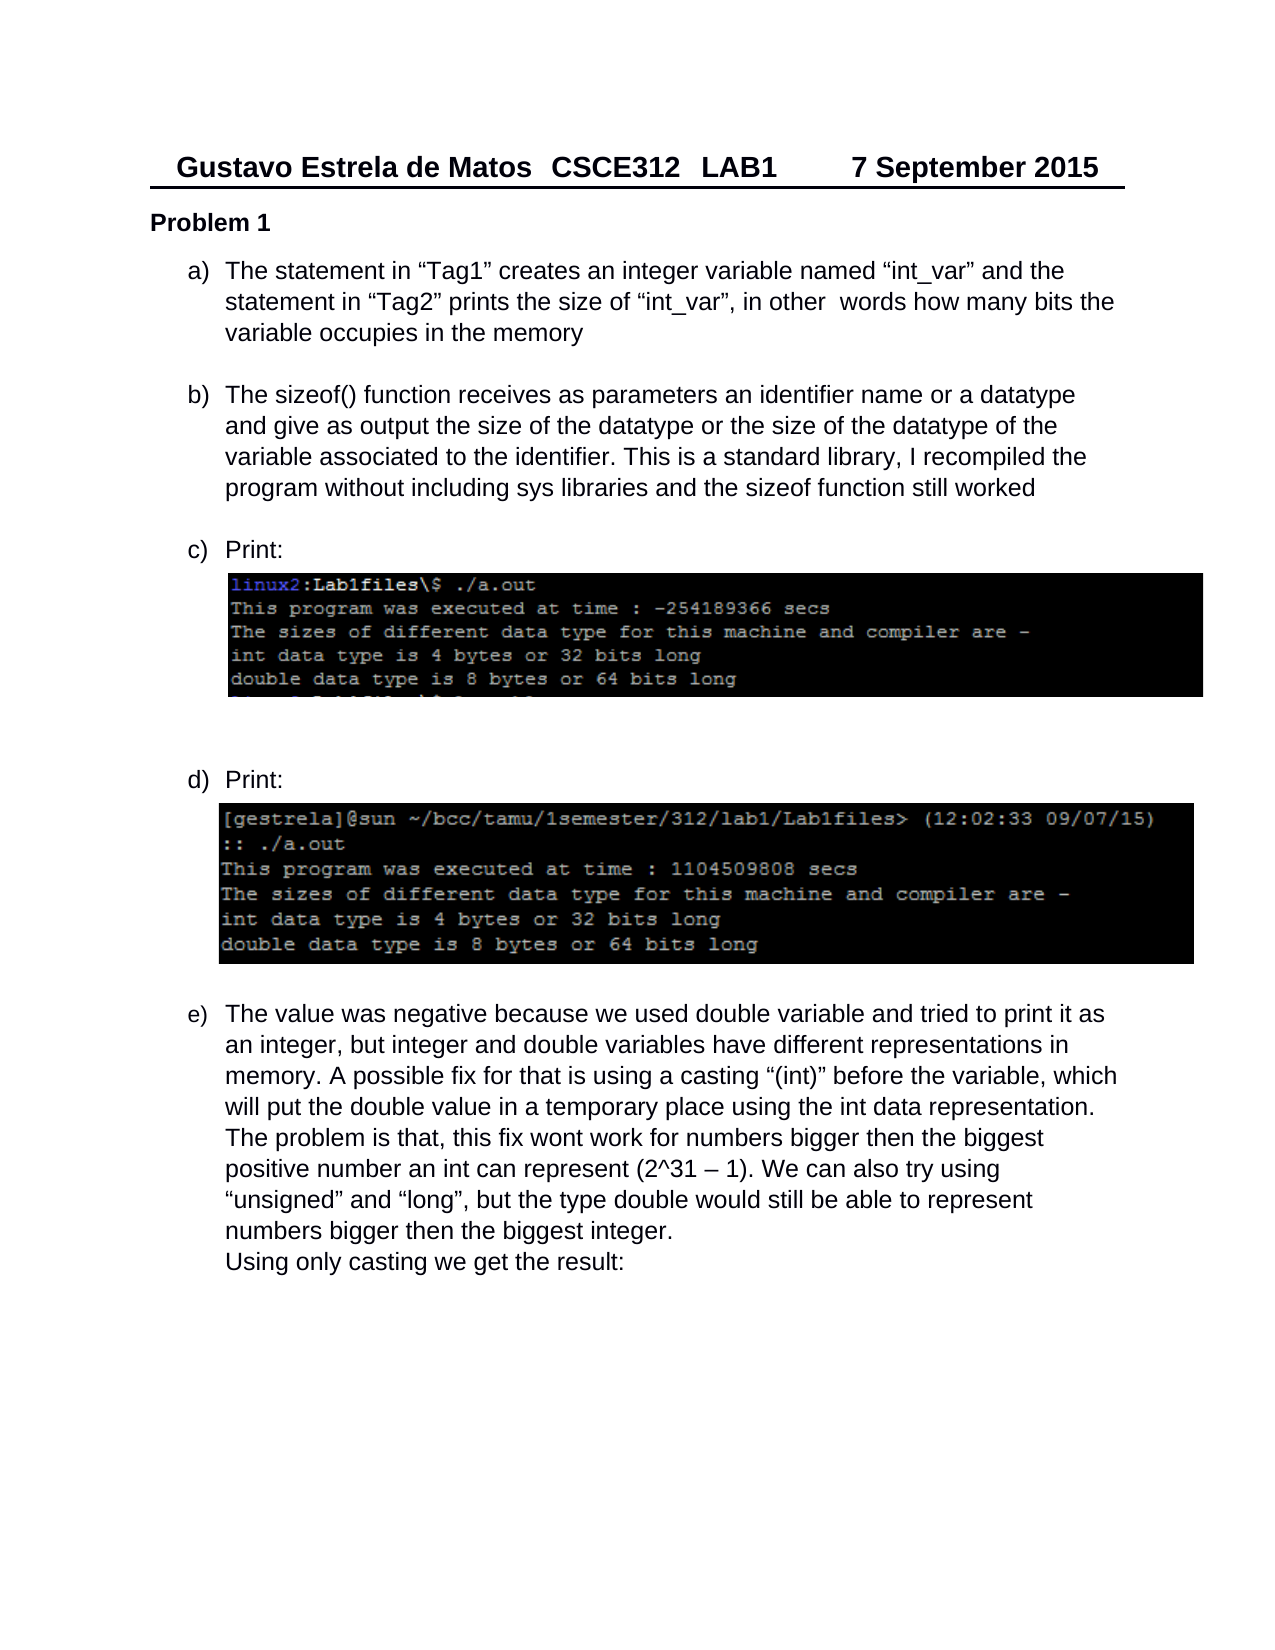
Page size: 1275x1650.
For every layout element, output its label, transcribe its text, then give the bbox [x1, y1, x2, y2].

list The statement in “Tag1” creates an integer variable named “int_var” and the statement in “Tag2” prints the size of “int_var”, in other words how many bits the variable occupies in the memory [187, 256, 1125, 347]
list Print: [187, 535, 1125, 564]
list The sizeof() function receives as parameters an identifier name or a datatype and give as output the size of the datatype or the size of the datatype of the variable associated to the identifier. This is a standard library, I recompiled the program without including sys libraries and the sizeof function still worked [187, 380, 1125, 502]
list The value was negative because we used double variable and tried to print it as an integer, but integer and double variables have different representations in memory. A possible fix for that is using a casting “(int)” before the variable, which will put the double value in a temporary place using the int data representation. The problem is that, this fix wont work for numbers bigger then the biggest positive number an int can represent (2^31 – 1). We can also try using “unsigned” and “long”, but the type double would still be able to represent numbers bigger then the biggest integer. [187, 999, 1125, 1245]
picture [218, 803, 1194, 964]
list Using only casting we get the result: [225, 1247, 1125, 1276]
list Print: [187, 766, 1125, 794]
text Problem 1 [150, 208, 1125, 237]
picture [228, 573, 1204, 697]
text Gustavo Estrela de Matos CSCE312 LAB1 7 September 2015 [150, 150, 1125, 186]
